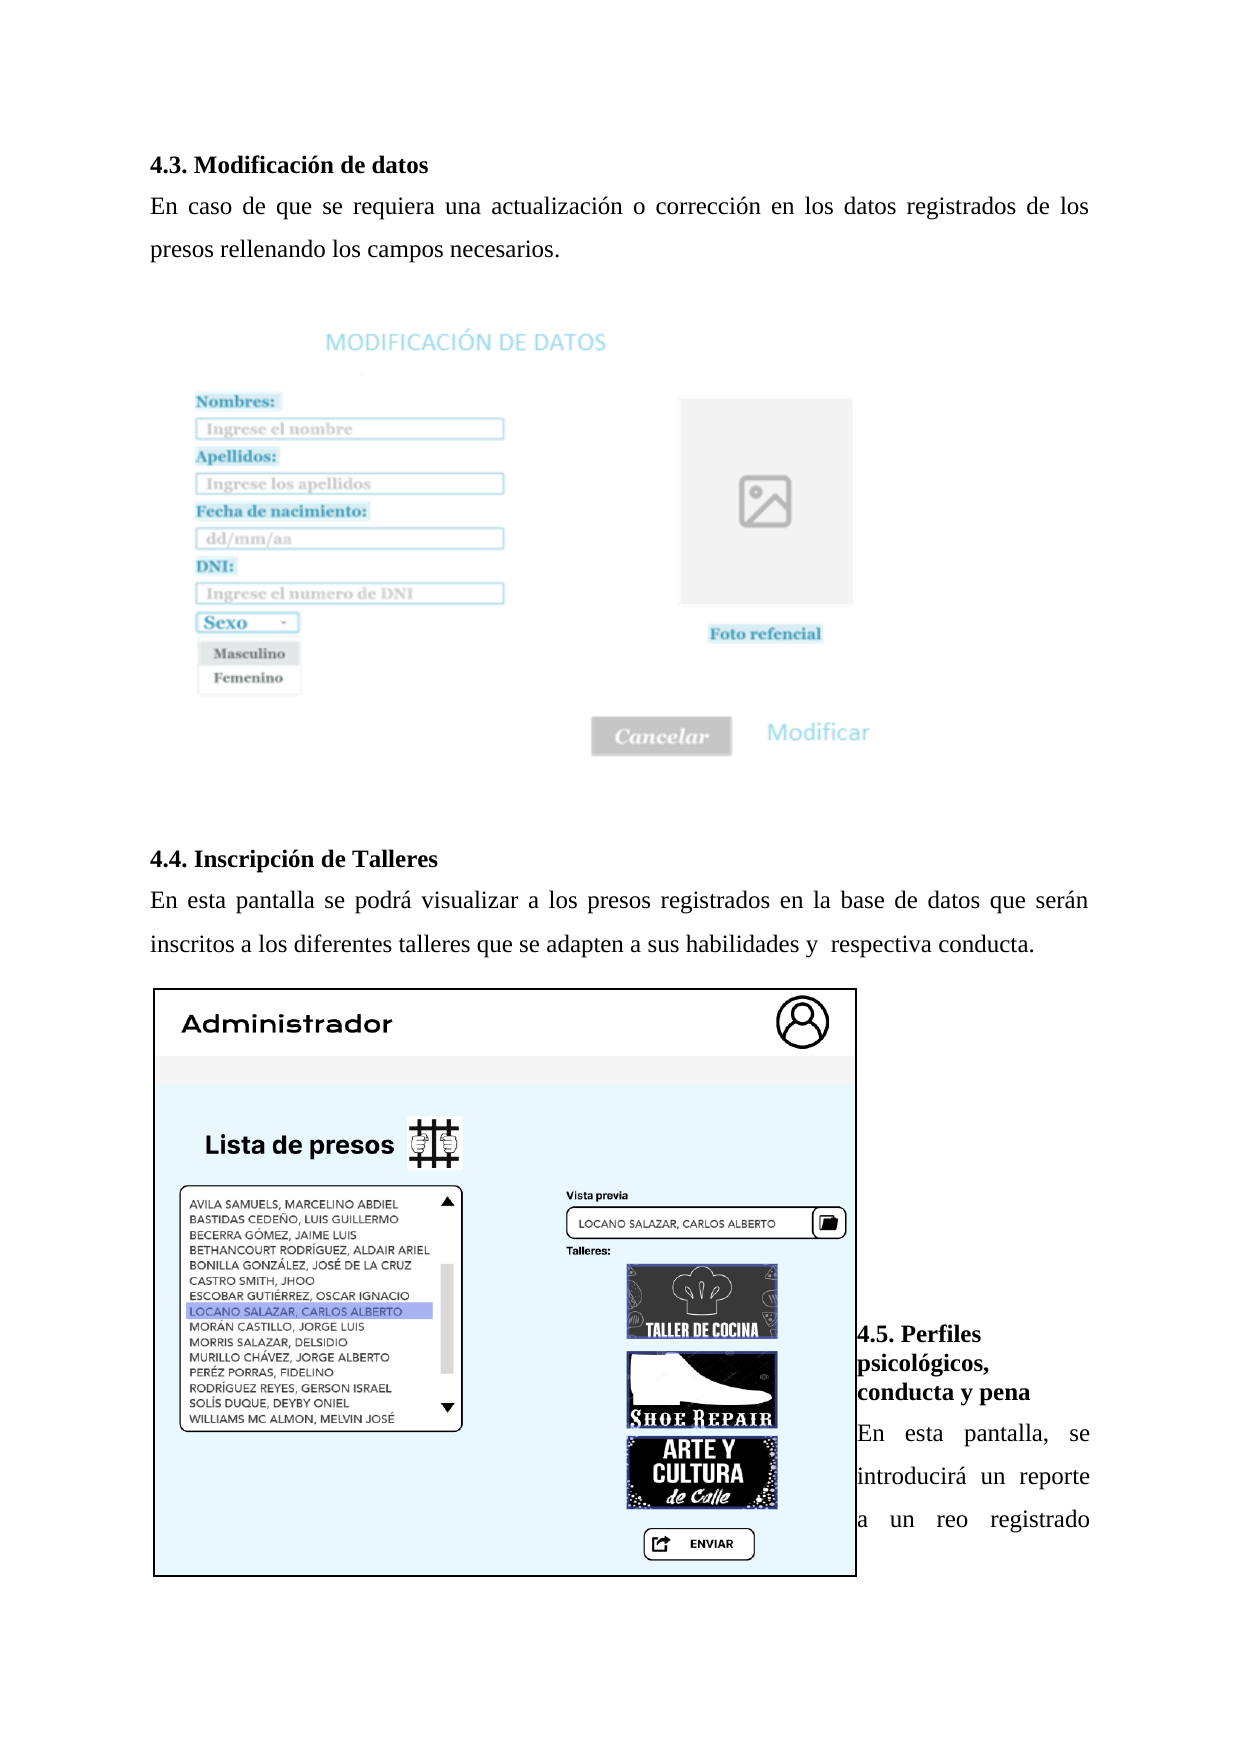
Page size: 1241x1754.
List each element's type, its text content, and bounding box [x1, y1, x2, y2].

subtitle 4.4. Inscripción de Talleres [150, 844, 1090, 873]
text En caso de que se requiera una actualización o corrección en los datos registrados de los presos rellenando los campos necesarios. [150, 191, 1090, 263]
text En esta pantalla se podrá visualizar a los presos registrados en la base de datos que serán inscritos a los diferentes talleres que se adapten a sus habilidades y respectiva conducta. [150, 886, 1090, 957]
picture [155, 990, 855, 1575]
subtitle 4.3. Modificación de datos [150, 150, 1090, 179]
subtitle 4.5. Perfiles psicológicos, conducta y pena [857, 1319, 1090, 1406]
picture [150, 290, 953, 793]
